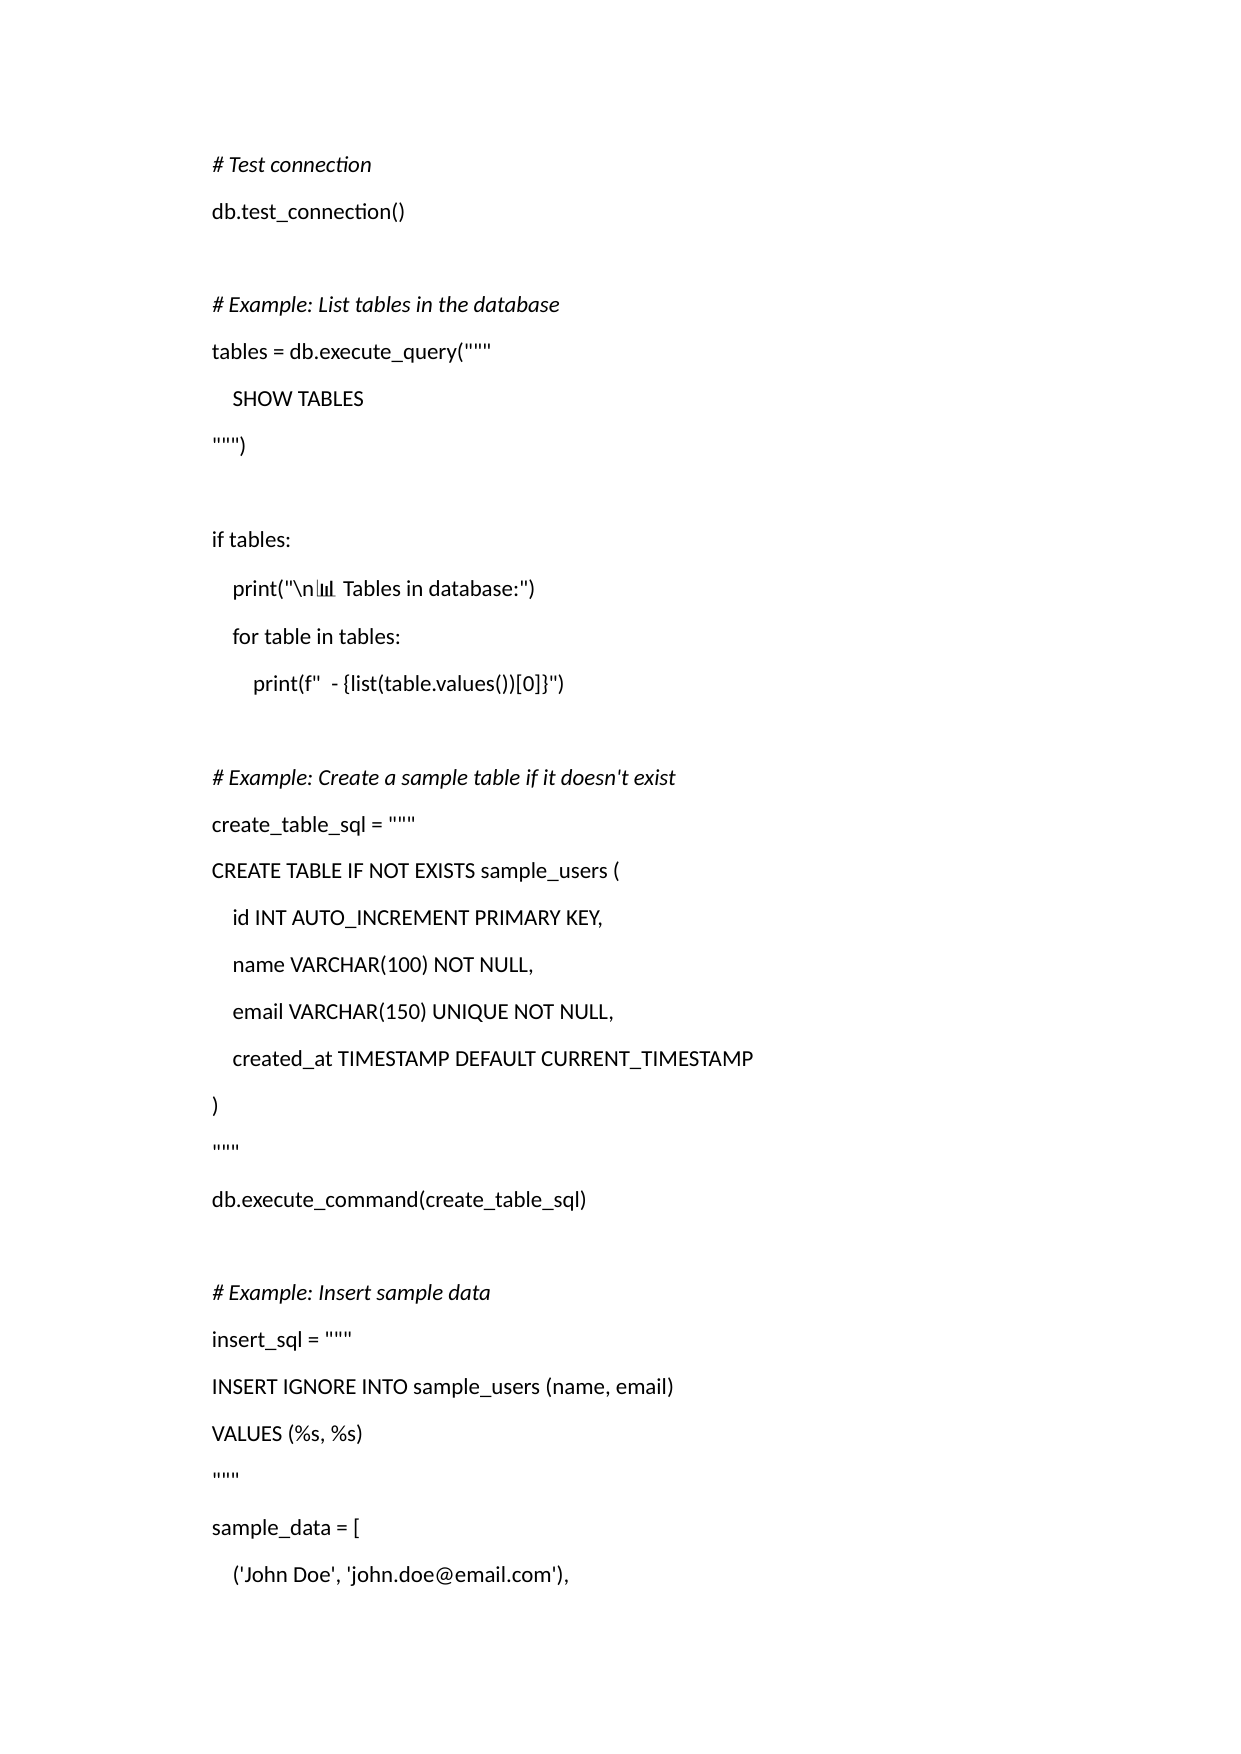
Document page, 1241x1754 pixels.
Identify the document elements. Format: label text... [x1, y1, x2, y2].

text id INT AUTO_INCREMENT PRIMARY KEY, [150, 903, 1090, 932]
text sample_data = [ [150, 1513, 1090, 1541]
text print(f" - {list(table.values())[0]}") [150, 669, 1090, 697]
text SHOW TABLES [150, 384, 1090, 412]
text """ [150, 1466, 1090, 1494]
text insert_sql = """ [150, 1325, 1090, 1353]
text db.execute_command(create_table_sql) [150, 1185, 1090, 1213]
text # Example: List tables in the database [150, 291, 1090, 319]
text CREATE TABLE IF NOT EXISTS sample_users ( [150, 857, 1090, 885]
text """) [150, 431, 1090, 459]
text if tables: [150, 525, 1090, 553]
text INSERT IGNORE INTO sample_users (name, email) [150, 1372, 1090, 1400]
text ('John Doe', 'john.doe@email.com'), [150, 1560, 1090, 1588]
text name VARCHAR(100) NOT NULL, [150, 950, 1090, 978]
text # Example: Insert sample data [150, 1278, 1090, 1307]
text print("\n📊 Tables in database:") [150, 572, 1090, 603]
text created_at TIMESTAMP DEFAULT CURRENT_TIMESTAMP [150, 1044, 1090, 1072]
text email VARCHAR(150) UNIQUE NOT NULL, [150, 997, 1090, 1025]
text for table in tables: [150, 622, 1090, 650]
text """ [150, 1138, 1090, 1166]
text # Example: Create a sample table if it doesn't exist [150, 763, 1090, 791]
text tables = db.execute_query(""" [150, 337, 1090, 366]
text create_table_sql = """ [150, 810, 1090, 838]
text ) [150, 1091, 1090, 1119]
text db.test_connection() [150, 197, 1090, 225]
text VALUES (%s, %s) [150, 1419, 1090, 1447]
text # Test connection [150, 150, 1090, 178]
